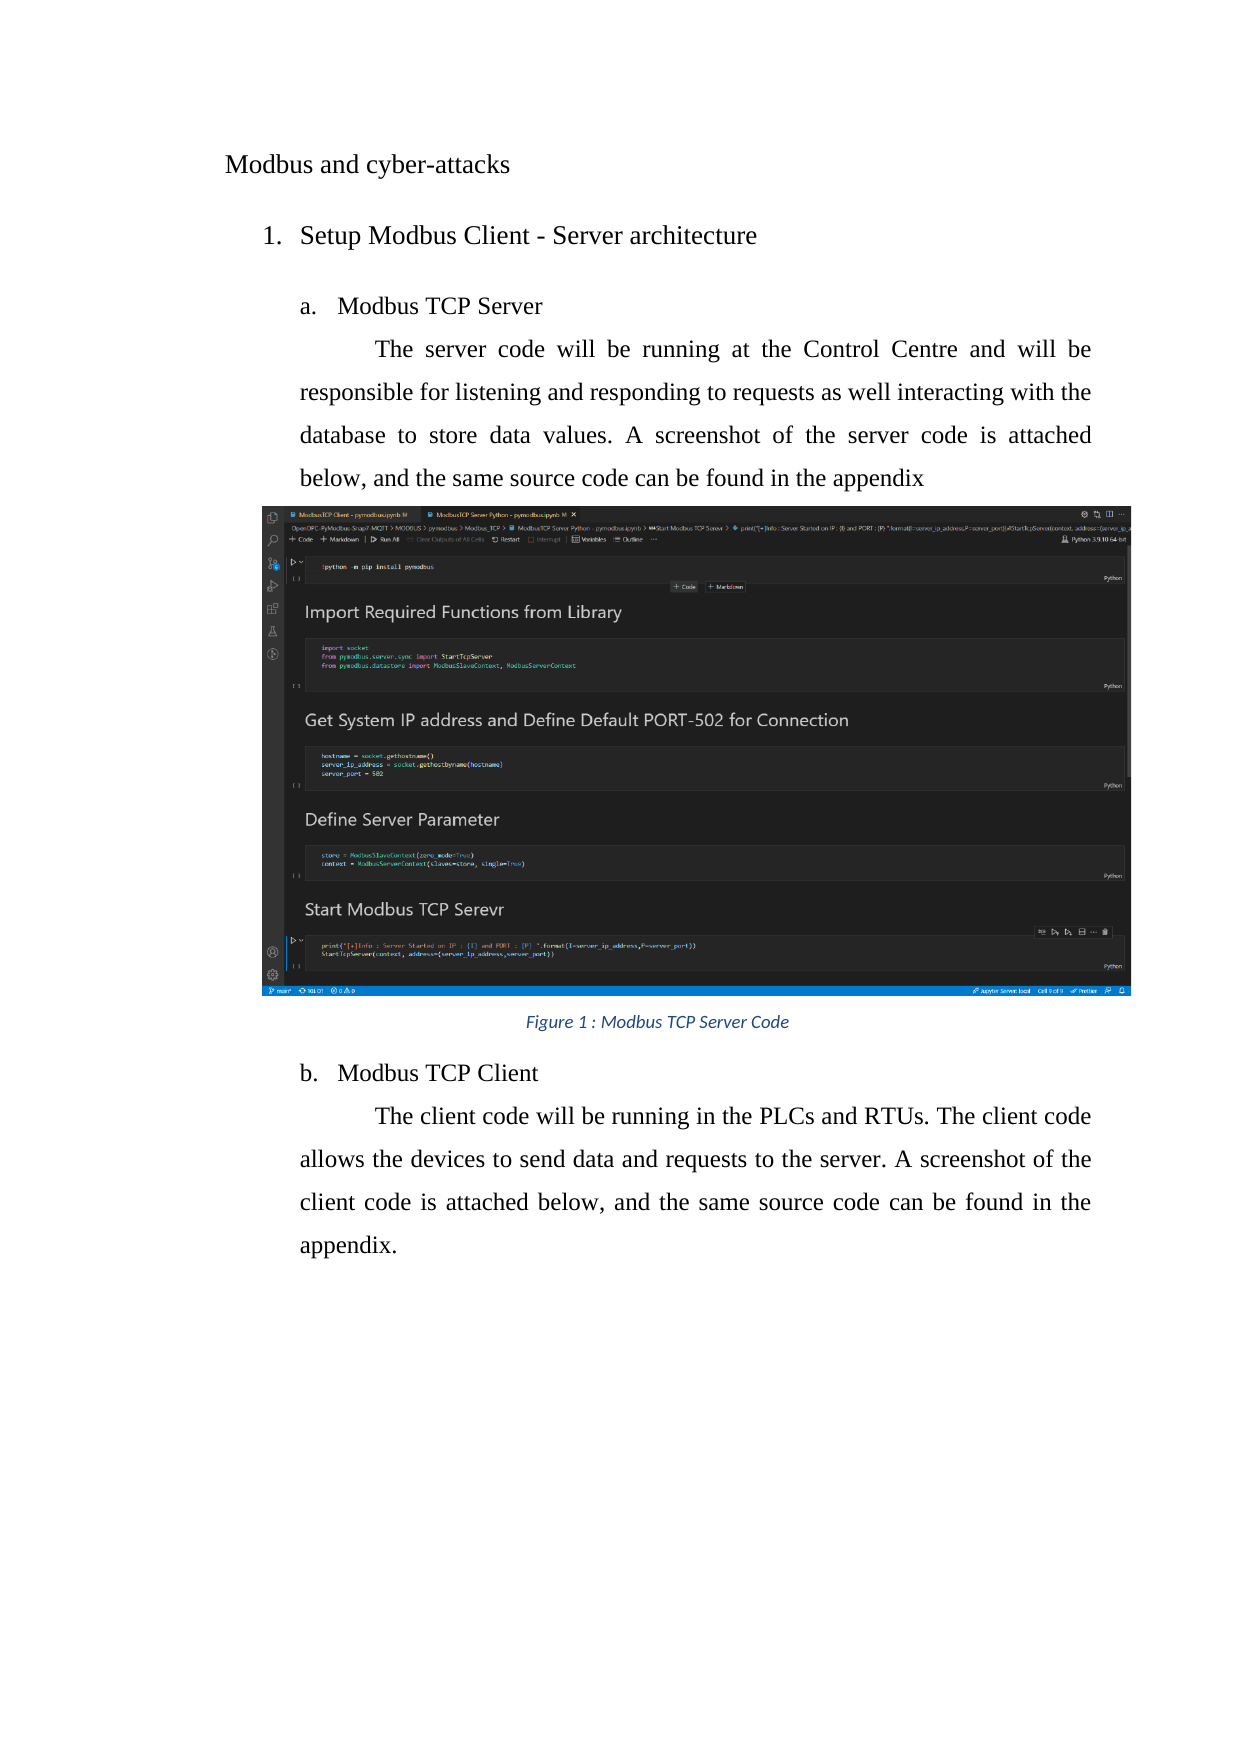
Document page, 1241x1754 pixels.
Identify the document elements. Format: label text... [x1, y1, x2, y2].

text The server code will be running at the Control Centre and will be responsible for listening and responding to requests as well interacting with the database to store data values. A screenshot of the server code is attached below, and the same source code can be found in the appendix [299, 334, 1092, 492]
text Modbus and cyber-attacks [224, 148, 1092, 179]
list Modbus TCP Server [299, 291, 1092, 320]
picture [262, 506, 1132, 996]
list Setup Modbus Client - Server architecture [262, 219, 1092, 251]
list Modbus TCP Client [299, 1058, 1092, 1087]
text The client code will be running in the PLCs and RTUs. The client code allows the devices to send data and requests to the server. A screenshot of the client code is attached below, and the same source code can be found in the appendix. [299, 1101, 1092, 1259]
text Figure 1 : Modbus TCP Server Code [224, 1010, 1092, 1033]
